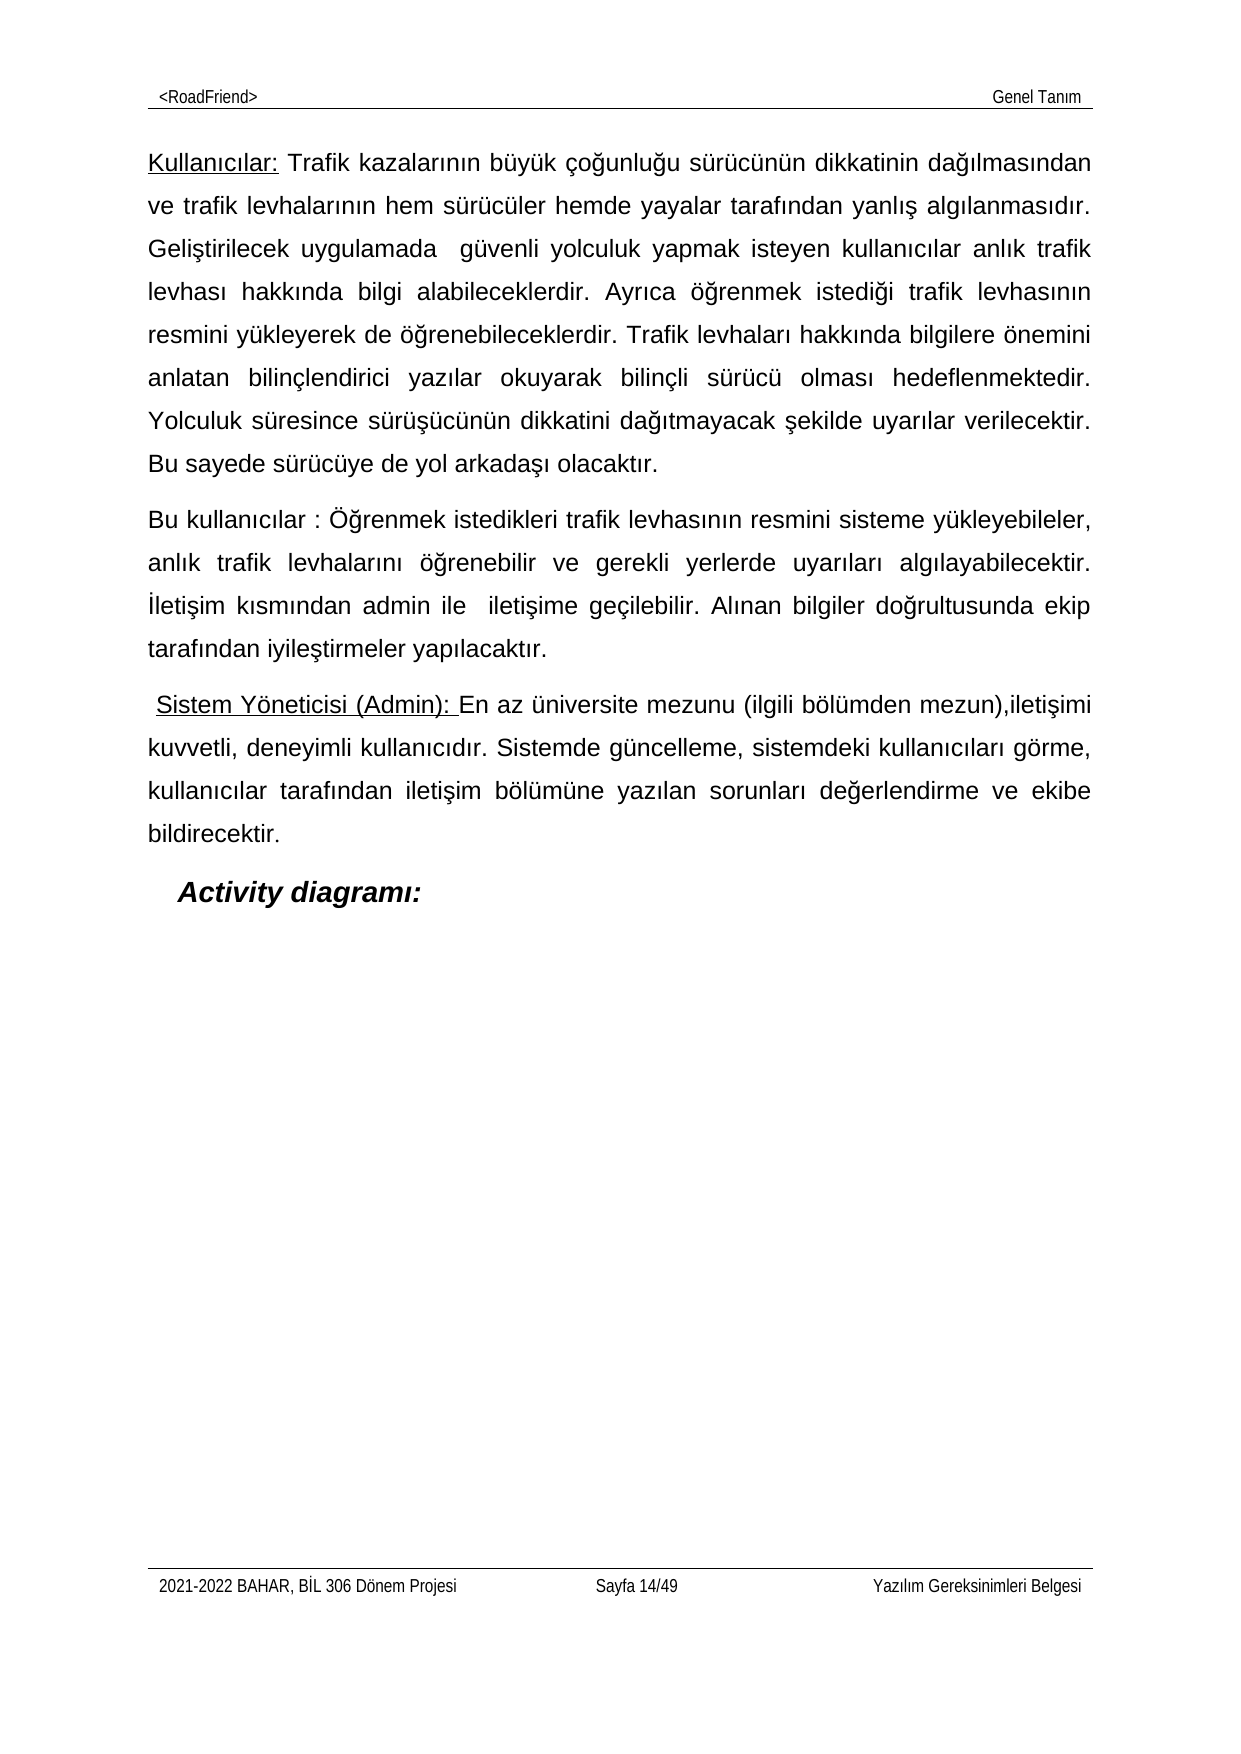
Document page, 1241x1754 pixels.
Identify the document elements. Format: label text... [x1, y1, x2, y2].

text Sistem Yöneticisi (Admin): En az üniversite mezunu (ilgili bölümden mezun),iletişimi kuvvetli, deneyimli kullanıcıdır. Sistemde güncelleme, sistemdeki kullanıcıları görme, kullanıcılar tarafından iletişim bölümüne yazılan sorunları değerlendirme ve ekibe bildirecektir. [148, 690, 1093, 848]
text Bu kullanıcılar : Öğrenmek istedikleri trafik levhasının resmini sisteme yükleyebileler, anlık trafik levhalarını öğrenebilir ve gerekli yerlerde uyarıları algılayabilecektir. İletişim kısmından admin ile iletişime geçilebilir. Alınan bilgiler doğrultusunda ekip tarafından iyileştirmeler yapılacaktır. [148, 505, 1093, 663]
text Activity diagramı: [148, 875, 1093, 909]
text Kullanıcılar: Trafik kazalarının büyük çoğunluğu sürücünün dikkatinin dağılmasından ve trafik levhalarının hem sürücüler hemde yayalar tarafından yanlış algılanmasıdır. Geliştirilecek uygulamada güvenli yolculuk yapmak isteyen kullanıcılar anlık trafik levhası hakkında bilgi alabileceklerdir. Ayrıca öğrenmek istediği trafik levhasının resmini yükleyerek de öğrenebileceklerdir. Trafik levhaları hakkında bilgilere önemini anlatan bilinçlendirici yazılar okuyarak bilinçli sürücü olması hedeflenmektedir. Yolculuk süresince sürüşücünün dikkatini dağıtmayacak şekilde uyarılar verilecektir. Bu sayede sürücüye de yol arkadaşı olacaktır. [148, 148, 1093, 478]
